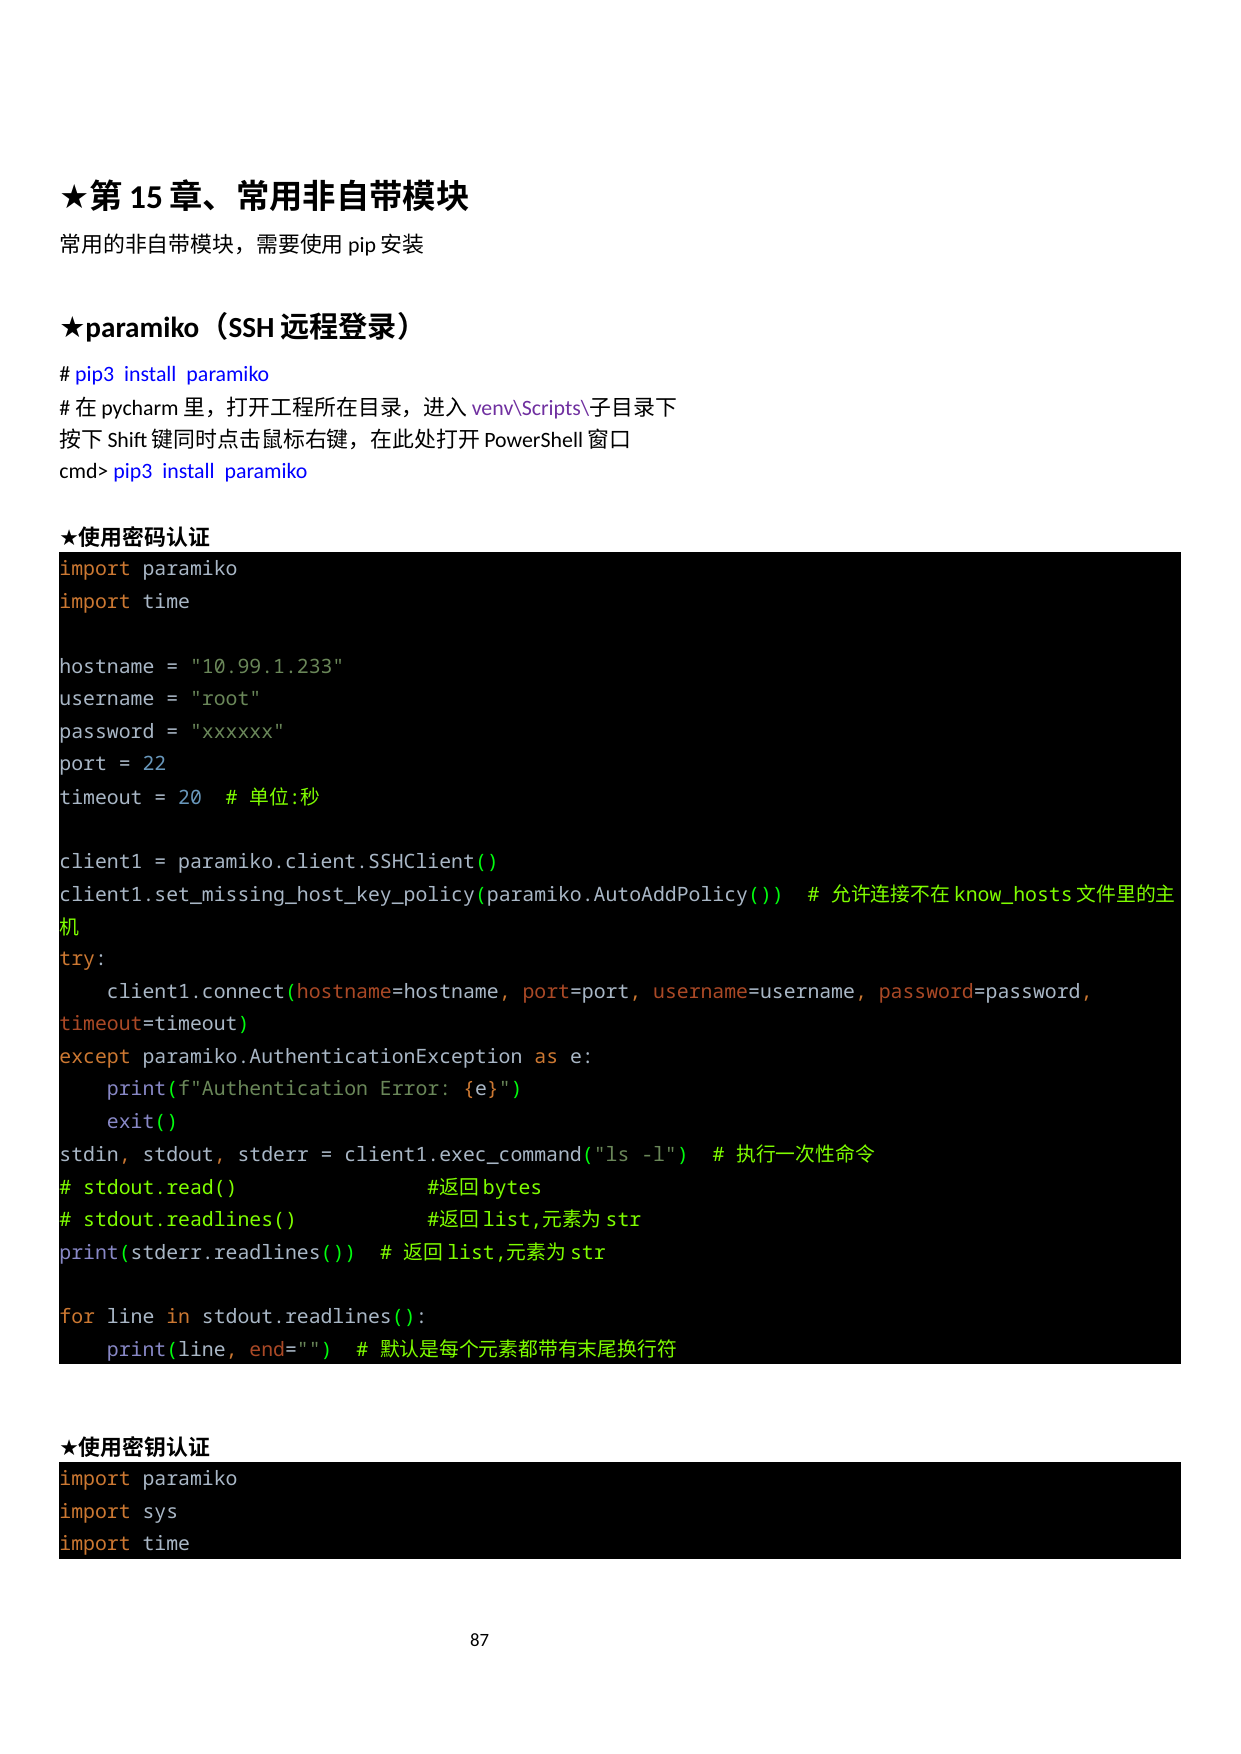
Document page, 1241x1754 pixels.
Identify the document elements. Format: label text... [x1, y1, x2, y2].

text cmd> pip3 install paramiko [59, 454, 1181, 487]
text import paramiko import time hostname = "10.99.1.233" username = "root" password = "xxxxxx" port = 22 timeout = 20 # 单位:秒 client1 = paramiko.client.SSHClient() client1.set_missing_host_key_policy(paramiko.AutoAddPolicy()) # 允许连接不在know_hosts文件里的主机 try: client1.connect(hostname=hostname, port=port, username=username, password=password, timeout=timeout) except paramiko.AuthenticationException as e: print(f"Authentication Error: {e}") exit() stdin, stdout, stderr = client1.exec_command("ls -l") # 执行一次性命令 # stdout.read() #返回bytes # stdout.readlines() #返回list,元素为str print(stderr.readlines()) # 返回list,元素为str for line in stdout.readlines(): print(line, end="") # 默认是每个元素都带有末尾换行符 [59, 552, 1181, 1364]
text ★使用密码认证 [59, 519, 1181, 552]
text 按下Shift键同时点击鼠标右键，在此处打开PowerShell窗口 [59, 422, 1181, 454]
text # pip3 install paramiko [59, 357, 1181, 389]
text # 在pycharm里，打开工程所在目录，进入venv\Scripts\子目录下 [59, 389, 1181, 422]
text 常用的非自带模块，需要使用pip安装 [59, 227, 1181, 259]
text ★paramiko（SSH远程登录） [59, 292, 1181, 357]
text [59, 1462, 1181, 1559]
text ★使用密钥认证 [59, 1429, 1181, 1462]
text ★第15章、常用非自带模块 [59, 162, 1181, 227]
